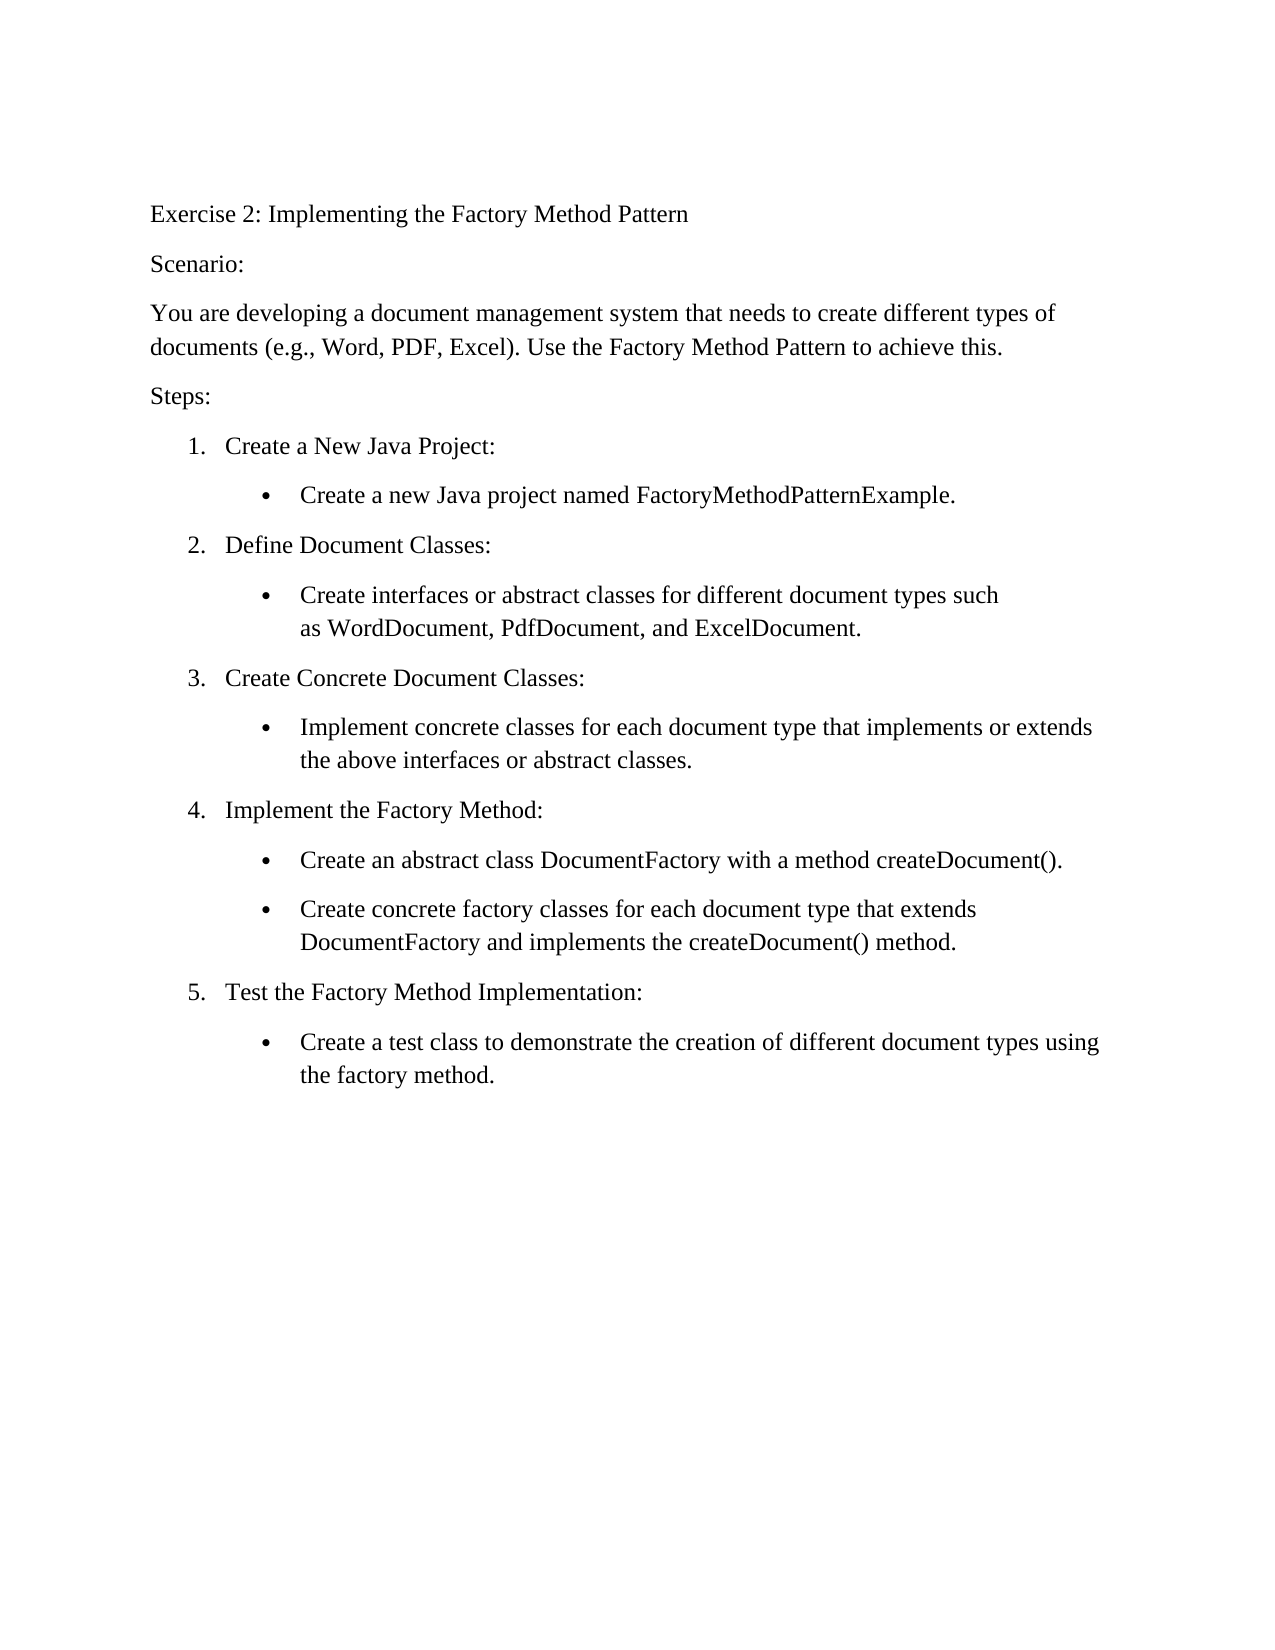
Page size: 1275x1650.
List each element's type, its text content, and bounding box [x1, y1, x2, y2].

list Create a new Java project named FactoryMethodPatternExample. [262, 481, 1125, 509]
text You are developing a document management system that needs to create different types of documents (e.g., Word, PDF, Excel). Use the Factory Method Pattern to achieve this. [150, 298, 1125, 360]
list Create a test class to demonstrate the creation of different document types using the factory method. [262, 1027, 1125, 1089]
list Create a New Java Project: [187, 431, 1125, 460]
list Create an abstract class DocumentFactory with a method createDocument(). [262, 845, 1125, 873]
list Define Document Classes: [187, 530, 1125, 559]
list Create Concrete Document Classes: [187, 663, 1125, 691]
list Create concrete factory classes for each document type that extends DocumentFactory and implements the createDocument() method. [262, 894, 1125, 956]
text Steps: [150, 381, 1125, 410]
list Implement concrete classes for each document type that implements or extends the above interfaces or abstract classes. [262, 712, 1125, 774]
text Exercise 2: Implementing the Factory Method Pattern [150, 199, 1125, 228]
text Scenario: [150, 249, 1125, 278]
list Test the Factory Method Implementation: [187, 977, 1125, 1006]
list Create interfaces or abstract classes for different document types such as WordDocument, PdfDocument, and ExcelDocument. [262, 580, 1125, 642]
list Implement the Factory Method: [187, 795, 1125, 824]
